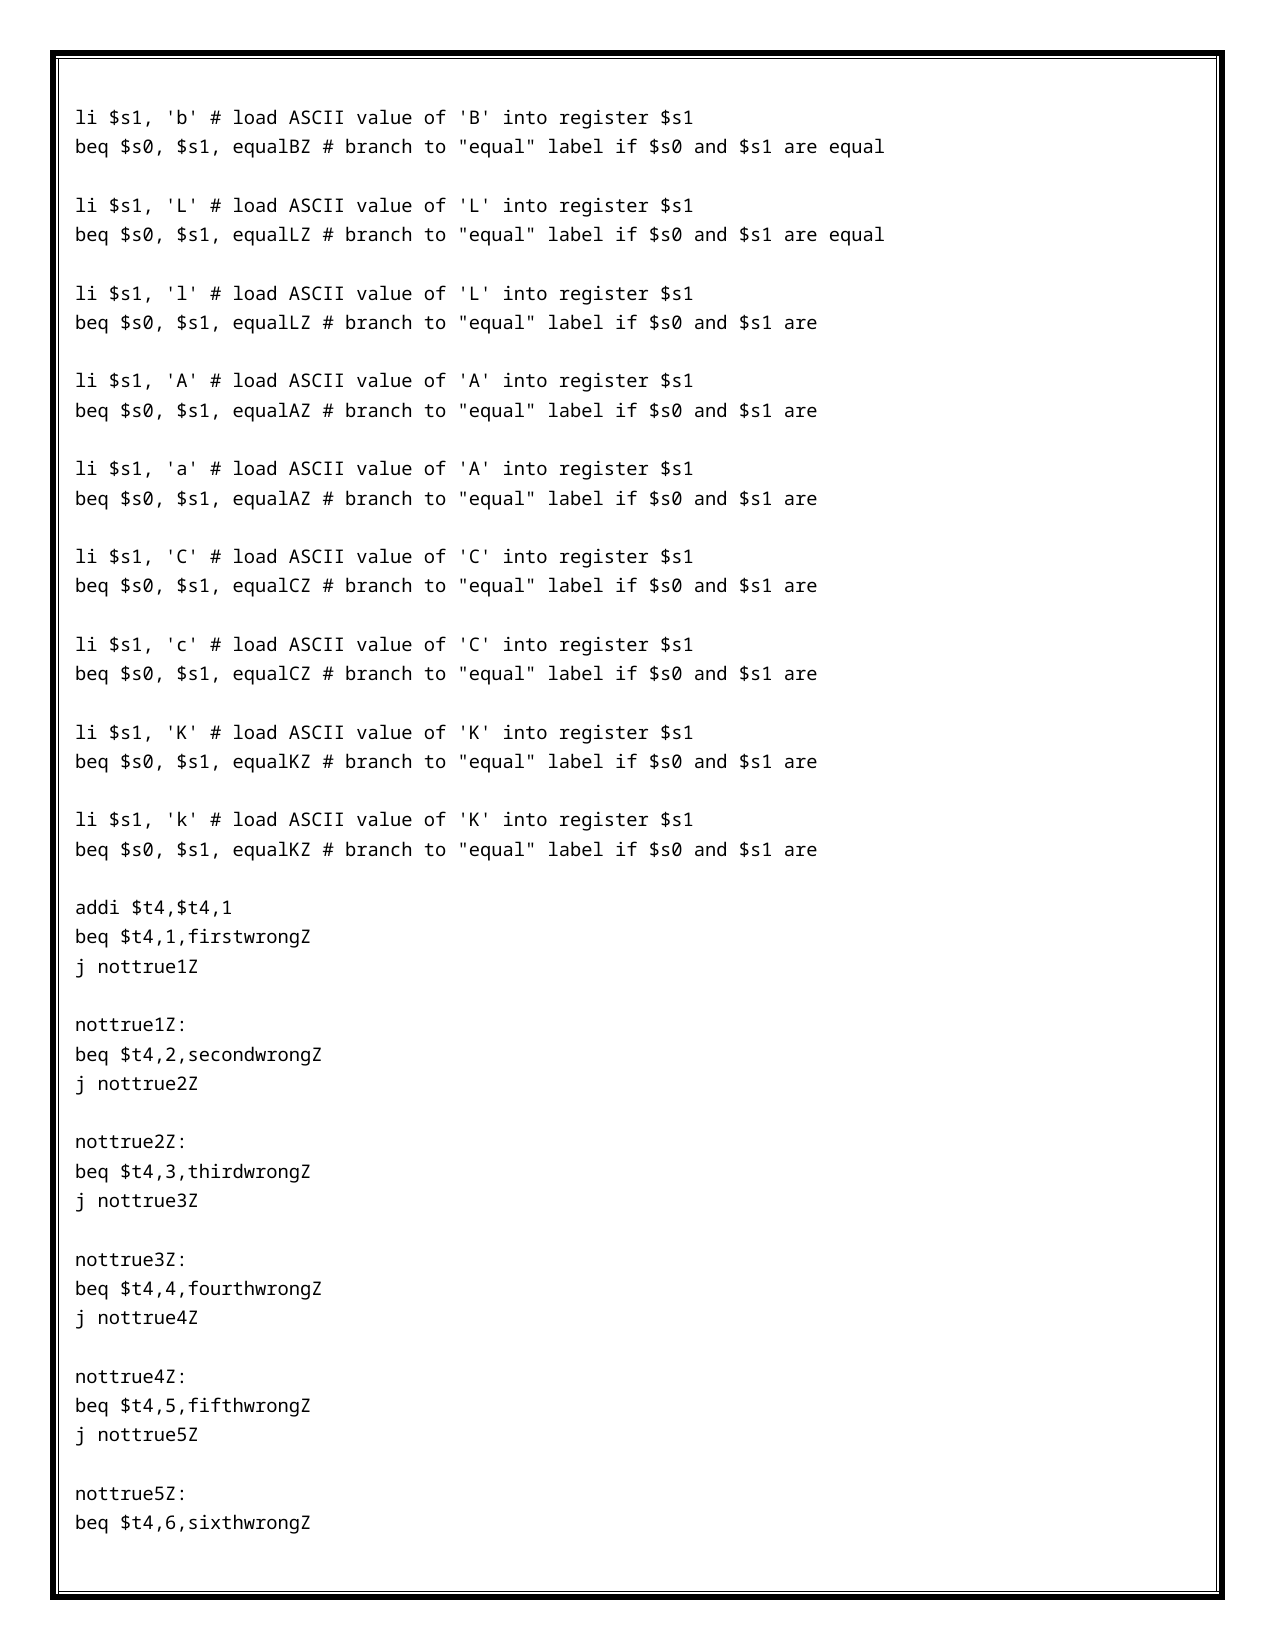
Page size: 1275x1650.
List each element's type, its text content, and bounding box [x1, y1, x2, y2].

text beq $s0, $s1, equalLZ # branch to "equal" label if $s0 and $s1 are equal [75, 221, 1200, 247]
text li $s1, 'K' # load ASCII value of 'K' into register $s1 [75, 719, 1200, 744]
text j nottrue1Z [75, 953, 1200, 979]
text beq $s0, $s1, equalCZ # branch to "equal" label if $s0 and $s1 are [75, 660, 1200, 686]
text li $s1, 'L' # load ASCII value of 'L' into register $s1 [75, 192, 1200, 218]
text nottrue3Z: [75, 1246, 1200, 1271]
text li $s1, 'C' # load ASCII value of 'C' into register $s1 [75, 543, 1200, 569]
text beq $t4,2,secondwrongZ [75, 1041, 1200, 1066]
text beq $t4,3,thirdwrongZ [75, 1158, 1200, 1183]
text j nottrue3Z [75, 1187, 1200, 1213]
text beq $s0, $s1, equalAZ # branch to "equal" label if $s0 and $s1 are [75, 397, 1200, 422]
text li $s1, 'b' # load ASCII value of 'B' into register $s1 [75, 104, 1200, 130]
text beq $s0, $s1, equalKZ # branch to "equal" label if $s0 and $s1 are [75, 836, 1200, 862]
text j nottrue4Z [75, 1304, 1200, 1330]
text li $s1, 'c' # load ASCII value of 'C' into register $s1 [75, 631, 1200, 657]
text nottrue4Z: [75, 1363, 1200, 1388]
text li $s1, 'k' # load ASCII value of 'K' into register $s1 [75, 807, 1200, 832]
text j nottrue2Z [75, 1070, 1200, 1096]
text beq $t4,6,sixthwrongZ [75, 1509, 1200, 1535]
text beq $s0, $s1, equalLZ # branch to "equal" label if $s0 and $s1 are [75, 309, 1200, 335]
text beq $t4,5,fifthwrongZ [75, 1392, 1200, 1418]
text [75, 133, 1200, 159]
text addi $t4,$t4,1 [75, 894, 1200, 920]
text beq $s0, $s1, equalAZ # branch to "equal" label if $s0 and $s1 are [75, 485, 1200, 510]
text j nottrue5Z [75, 1421, 1200, 1447]
text li $s1, 'l' # load ASCII value of 'L' into register $s1 [75, 280, 1200, 305]
text li $s1, 'a' # load ASCII value of 'A' into register $s1 [75, 456, 1200, 481]
text li $s1, 'A' # load ASCII value of 'A' into register $s1 [75, 368, 1200, 393]
text beq $s0, $s1, equalCZ # branch to "equal" label if $s0 and $s1 are [75, 573, 1200, 598]
text beq $t4,1,firstwrongZ [75, 924, 1200, 949]
text beq $s0, $s1, equalKZ # branch to "equal" label if $s0 and $s1 are [75, 748, 1200, 774]
text nottrue2Z: [75, 1129, 1200, 1154]
text nottrue1Z: [75, 1012, 1200, 1037]
text beq $t4,4,fourthwrongZ [75, 1275, 1200, 1301]
text nottrue5Z: [75, 1480, 1200, 1506]
